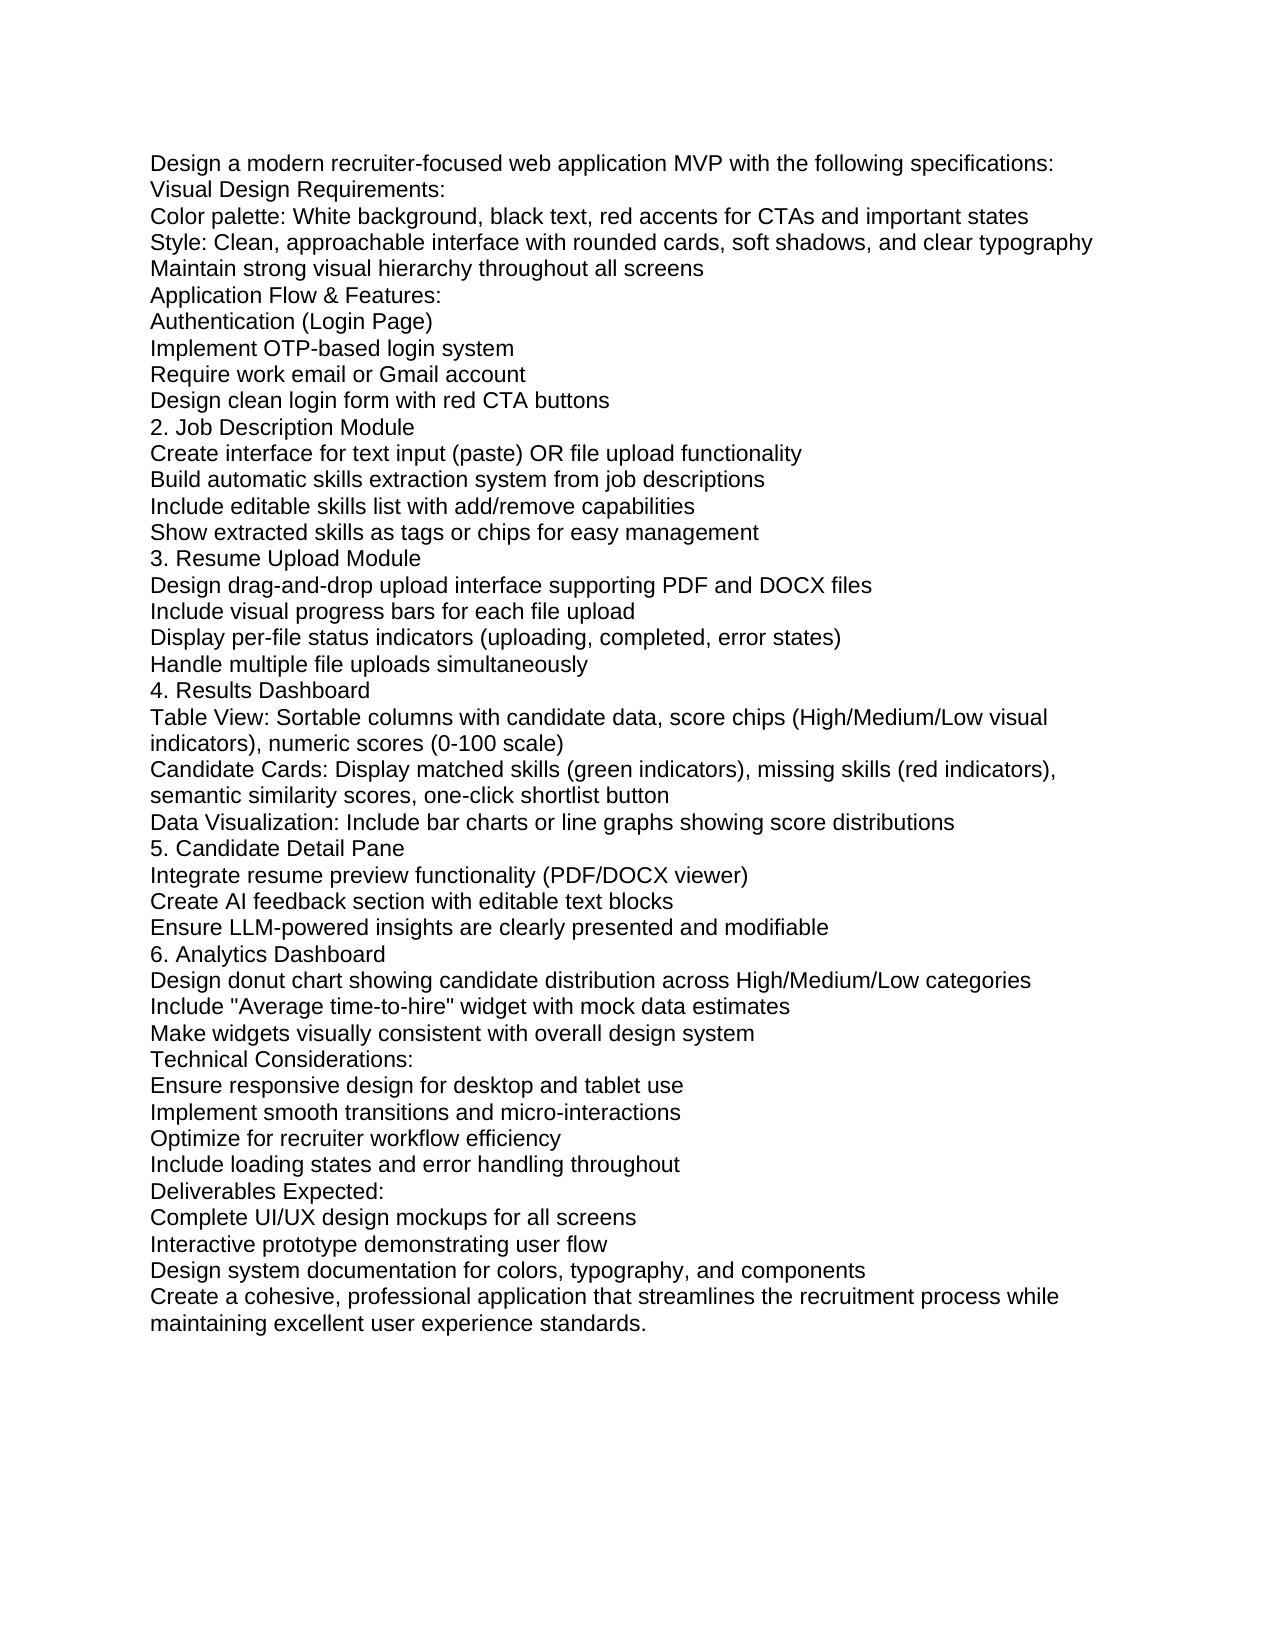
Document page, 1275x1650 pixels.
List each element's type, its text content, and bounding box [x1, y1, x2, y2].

text Implement smooth transitions and micro-interactions [150, 1099, 1125, 1125]
text Style: Clean, approachable interface with rounded cards, soft shadows, and clear typography [150, 229, 1125, 255]
text Deliverables Expected: [150, 1178, 1125, 1204]
text Application Flow & Features: [150, 282, 1125, 308]
text 4. Results Dashboard [150, 677, 1125, 703]
text Design a modern recruiter-focused web application MVP with the following specifications: [150, 150, 1125, 176]
text Implement OTP-based login system [150, 334, 1125, 361]
text Include visual progress bars for each file upload [150, 598, 1125, 624]
text Include loading states and error handling throughout [150, 1151, 1125, 1178]
text Display per-file status indicators (uploading, completed, error states) [150, 624, 1125, 651]
text Design drag-and-drop upload interface supporting PDF and DOCX files [150, 572, 1125, 598]
text Include "Average time-to-hire" widget with mock data estimates [150, 993, 1125, 1020]
text Interactive prototype demonstrating user flow [150, 1231, 1125, 1257]
text 2. Job Description Module [150, 413, 1125, 440]
text Optimize for recruiter workflow efficiency [150, 1125, 1125, 1151]
text Design donut chart showing candidate distribution across High/Medium/Low categories [150, 967, 1125, 993]
text Show extracted skills as tags or chips for easy management [150, 519, 1125, 545]
text Data Visualization: Include bar charts or line graphs showing score distributions [150, 809, 1125, 835]
text Candidate Cards: Display matched skills (green indicators), missing skills (red indicators), semantic similarity scores, one-click shortlist button [150, 756, 1125, 809]
text 3. Resume Upload Module [150, 545, 1125, 572]
text Integrate resume preview functionality (PDF/DOCX viewer) [150, 862, 1125, 888]
text Ensure responsive design for desktop and tablet use [150, 1072, 1125, 1099]
text 6. Analytics Dashboard [150, 941, 1125, 967]
text Make widgets visually consistent with overall design system [150, 1020, 1125, 1046]
text Require work email or Gmail account [150, 361, 1125, 387]
text Complete UI/UX design mockups for all screens [150, 1204, 1125, 1231]
text Design clean login form with red CTA buttons [150, 387, 1125, 413]
text Technical Considerations: [150, 1046, 1125, 1072]
text Table View: Sortable columns with candidate data, score chips (High/Medium/Low visual indicators), numeric scores (0-100 scale) [150, 703, 1125, 756]
text Build automatic skills extraction system from job descriptions [150, 466, 1125, 493]
text Create AI feedback section with editable text blocks [150, 888, 1125, 914]
text Maintain strong visual hierarchy throughout all screens [150, 255, 1125, 282]
text Design system documentation for colors, typography, and components [150, 1257, 1125, 1283]
text Handle multiple file uploads simultaneously [150, 651, 1125, 677]
text Authentication (Login Page) [150, 308, 1125, 334]
text Color palette: White background, black text, red accents for CTAs and important states [150, 203, 1125, 229]
text Create a cohesive, professional application that streamlines the recruitment process while maintaining excellent user experience standards. [150, 1283, 1125, 1336]
text Ensure LLM-powered insights are clearly presented and modifiable [150, 914, 1125, 941]
text Create interface for text input (paste) OR file upload functionality [150, 440, 1125, 466]
text Visual Design Requirements: [150, 176, 1125, 203]
text Include editable skills list with add/remove capabilities [150, 493, 1125, 519]
text 5. Candidate Detail Pane [150, 835, 1125, 862]
